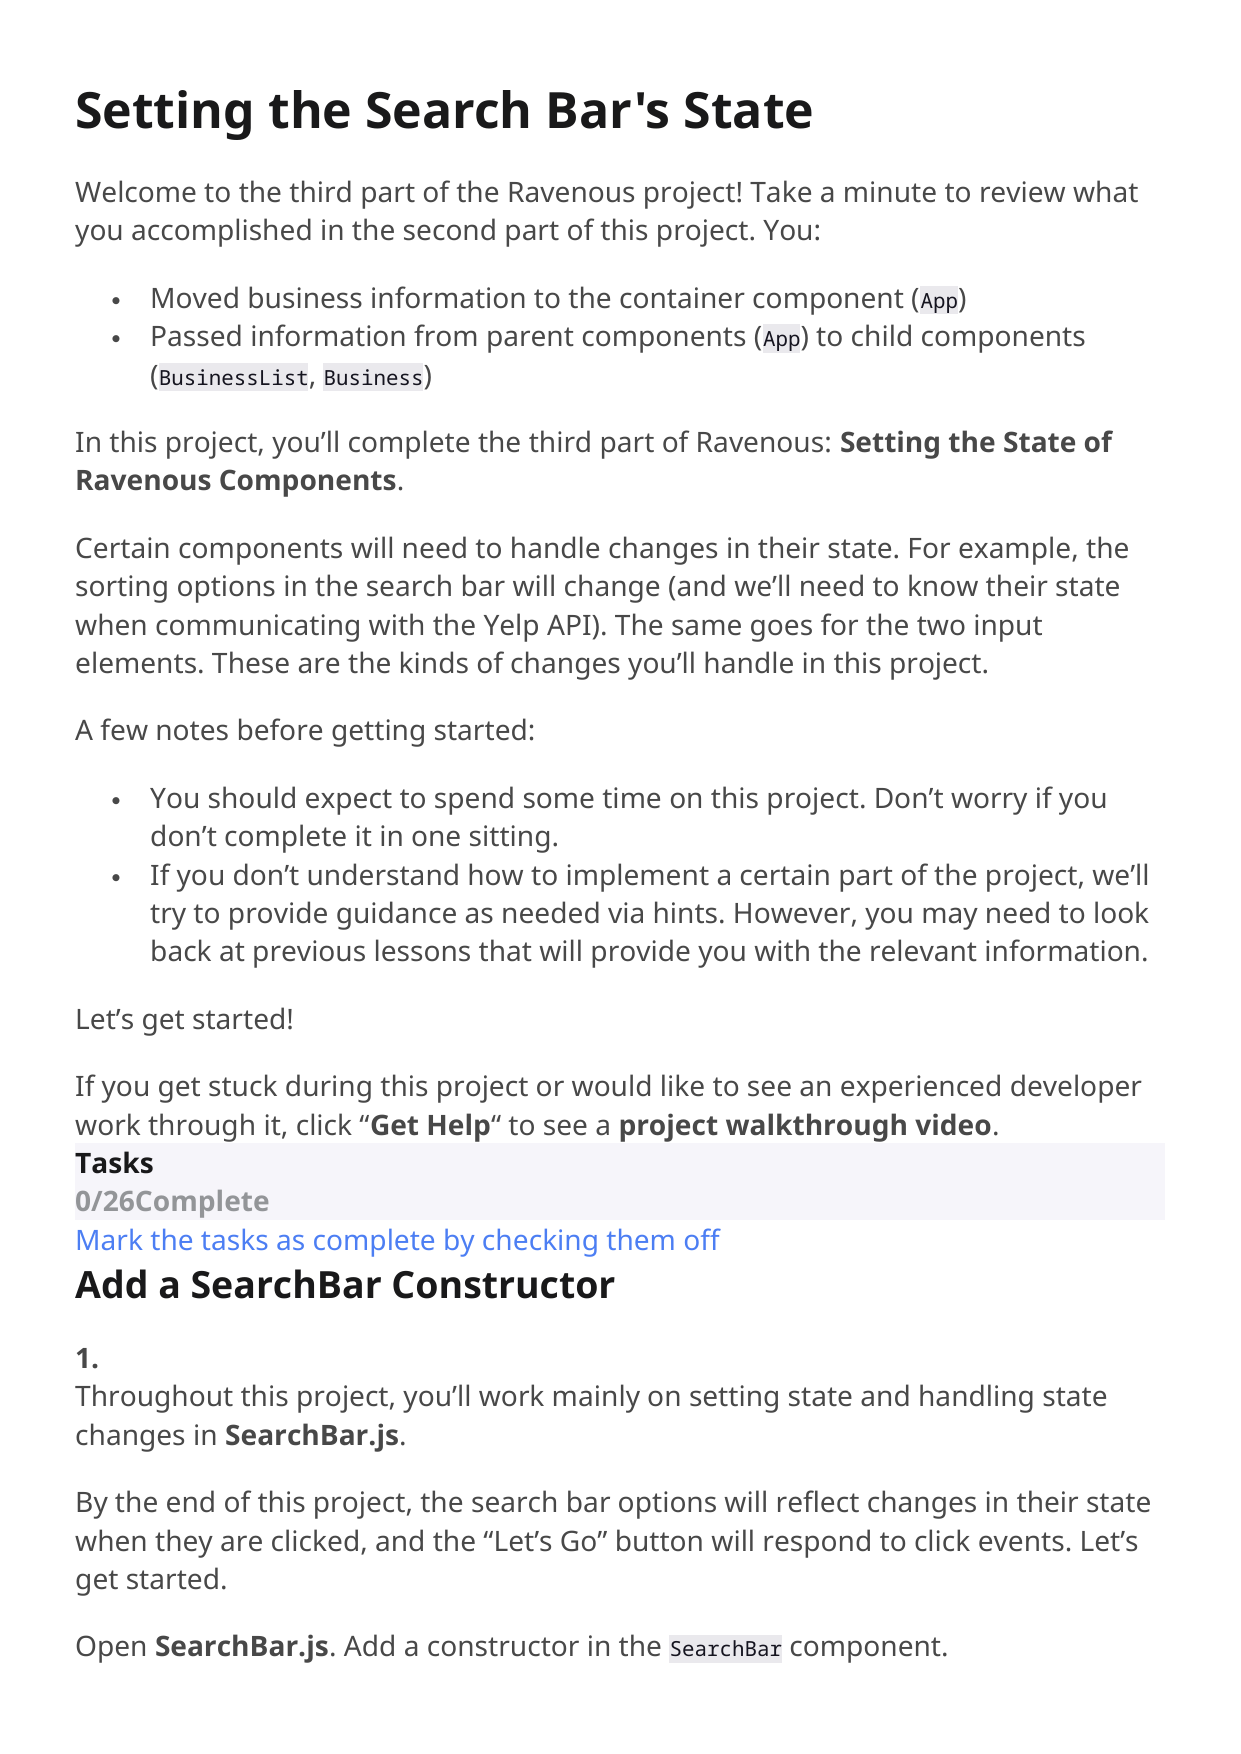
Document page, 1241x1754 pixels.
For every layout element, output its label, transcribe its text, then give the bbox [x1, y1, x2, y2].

text In this project, you’ll complete the third part of Ravenous: Setting the State of Ravenous Components. [75, 422, 1165, 499]
text 0/26Complete [75, 1181, 1165, 1220]
list If you don’t understand how to implement a certain part of the project, we’ll try to provide guidance as needed via hints. However, you may need to look back at previous lessons that will provide you with the relevant information. [112, 855, 1165, 970]
list Moved business information to the container component (App) [112, 278, 1165, 316]
text 1. [75, 1338, 1165, 1377]
text Tasks [75, 1143, 1165, 1181]
text Open SearchBar.js. Add a constructor in the SearchBar component. [75, 1627, 1165, 1665]
text Mark the tasks as complete by checking them off [75, 1220, 1165, 1258]
text Let’s get started! [75, 999, 1165, 1037]
text Certain components will need to handle changes in their state. For example, the sorting options in the search bar will change (and we’ll need to know their state when communicating with the Yelp API). The same goes for the two input elements. These are the kinds of changes you’ll handle in this project. [75, 528, 1165, 681]
text A few notes before getting started: [75, 711, 1165, 749]
text Add a SearchBar Constructor [75, 1258, 1165, 1309]
text Welcome to the third part of the Ravenous project! Take a minute to review what you accomplished in the second part of this project. You: [75, 172, 1165, 249]
text By the end of this project, the search bar options will reflect changes in their state when they are clicked, and the “Let’s Go” button will respond to click events. Let’s get started. [75, 1482, 1165, 1597]
list You should expect to spend some time on this project. Don’t worry if you don’t complete it in one sitting. [112, 778, 1165, 855]
list Passed information from parent components (App) to child components (BusinessList, Business) [112, 316, 1165, 393]
text Setting the Search Bar's State [75, 75, 1165, 143]
text If you get stuck during this project or would like to see an experienced developer work through it, click “Get Help“ to see a project walkthrough video. [75, 1066, 1165, 1143]
text Throughout this project, you’ll work mainly on setting state and handling state changes in SearchBar.js. [75, 1377, 1165, 1453]
